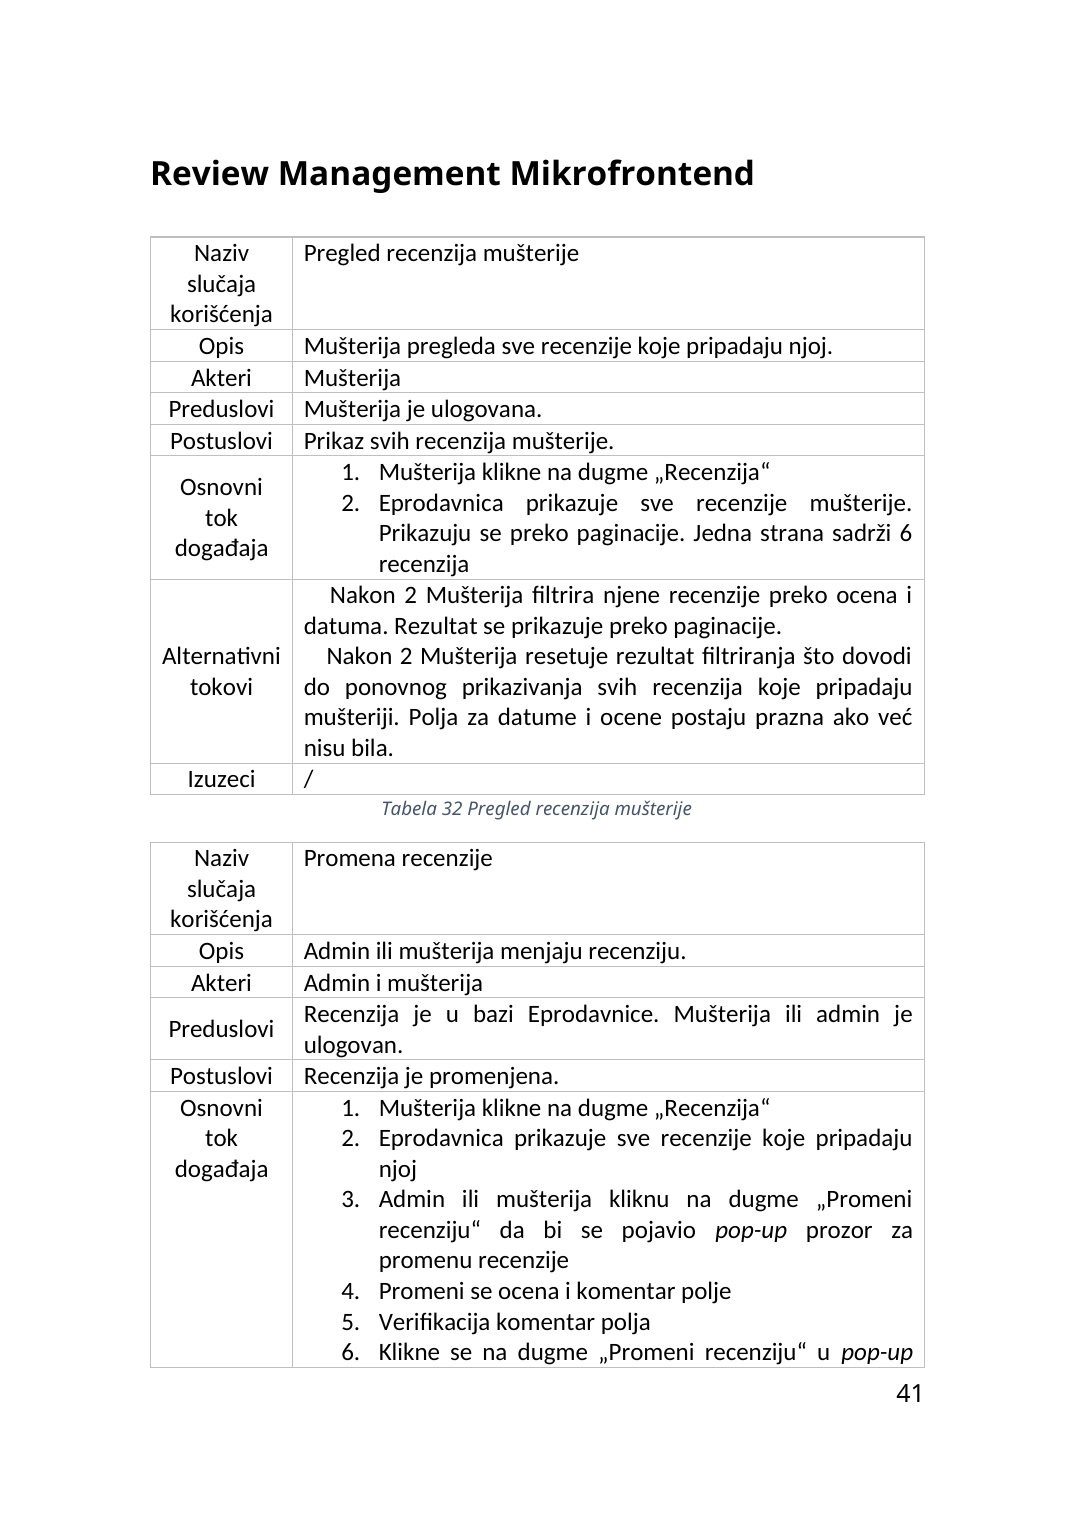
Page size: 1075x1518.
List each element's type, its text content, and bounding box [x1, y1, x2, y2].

table_cell Opis [151, 935, 292, 966]
table_cell Osnovni tok događaja [151, 456, 292, 578]
table_cell Nakon 2 Mušterija filtrira njene recenzije preko ocena i datuma. Rezultat se prikazuje preko paginacije. Nakon 2 Mušterija resetuje rezultat filtriranja što dovodi do ponovnog prikazivanja svih recenzija koje pripadaju mušteriji. Polja za datume i ocene postaju prazna ako već nisu bila. [293, 580, 924, 763]
table_cell Preduslovi [151, 998, 292, 1059]
table_cell Akteri [151, 967, 292, 997]
table_cell Prikaz svih recenzija mušterije. [293, 425, 924, 455]
table_cell Alternativni tokovi [151, 580, 292, 763]
subtitle Review Management Mikrofrontend [150, 150, 925, 195]
table_cell Admin ili mušterija menjaju recenziju. [293, 935, 924, 966]
table_cell Mušterija [293, 362, 924, 392]
table_cell Preduslovi [151, 393, 292, 424]
table_cell Mušterija je ulogovana. [293, 393, 924, 424]
table_cell Osnovni tok događaja [151, 1092, 292, 1367]
table_cell Izuzeci [151, 764, 292, 794]
table_cell Recenzija je promenjena. [293, 1060, 924, 1091]
table_cell Mušterija pregleda sve recenzije koje pripadaju njoj. [293, 330, 924, 361]
table_header Pregled recenzija mušterije [293, 238, 924, 329]
table_header Naziv slučaja korišćenja [151, 843, 292, 934]
table_header Naziv slučaja korišćenja [151, 238, 292, 329]
table_cell Postuslovi [151, 425, 292, 455]
table_cell Admin i mušterija [293, 967, 924, 997]
table_cell / [293, 764, 924, 794]
table_cell Mušterija klikne na dugme „Recenzija“ Eprodavnica prikazuje sve recenzije mušterije. Prikazuju se preko paginacije. Jedna strana sadrži 6 recenzija [293, 456, 924, 578]
table_header Promena recenzije [293, 843, 924, 934]
table_cell Postuslovi [151, 1060, 292, 1091]
table_cell Akteri [151, 362, 292, 392]
text Tabela 32 Pregled recenzija mušterije [150, 795, 925, 821]
table_cell Recenzija je u bazi Eprodavnice. Mušterija ili admin je ulogovan. [293, 998, 924, 1059]
table_cell Opis [151, 330, 292, 361]
